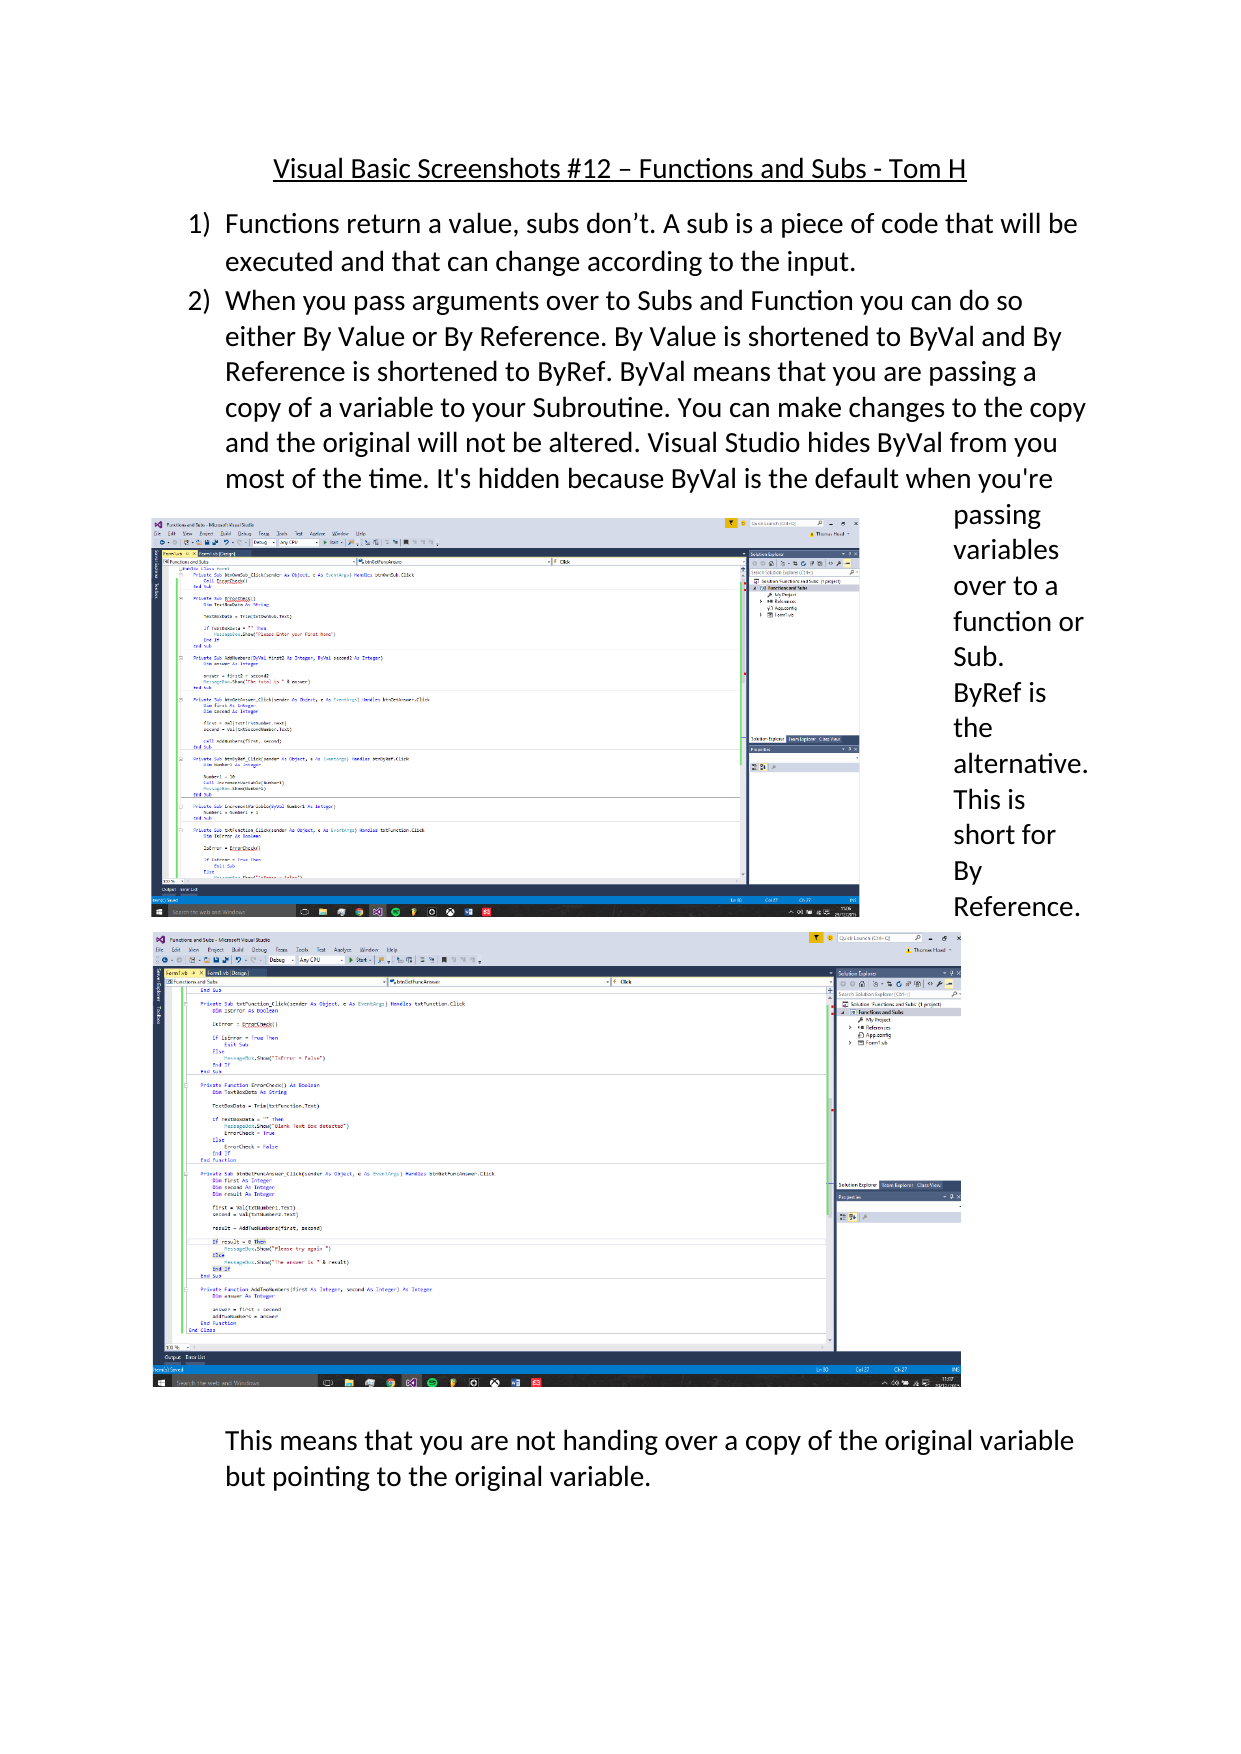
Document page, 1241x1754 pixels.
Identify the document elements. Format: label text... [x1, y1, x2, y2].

picture [150, 518, 859, 916]
text Visual Basic Screenshots #12 – Functions and Subs - Tom H [150, 150, 1090, 186]
picture [151, 932, 961, 1386]
list Functions return a value, subs don’t. A sub is a piece of code that will be executed and that can change according to the input. [187, 205, 1090, 279]
